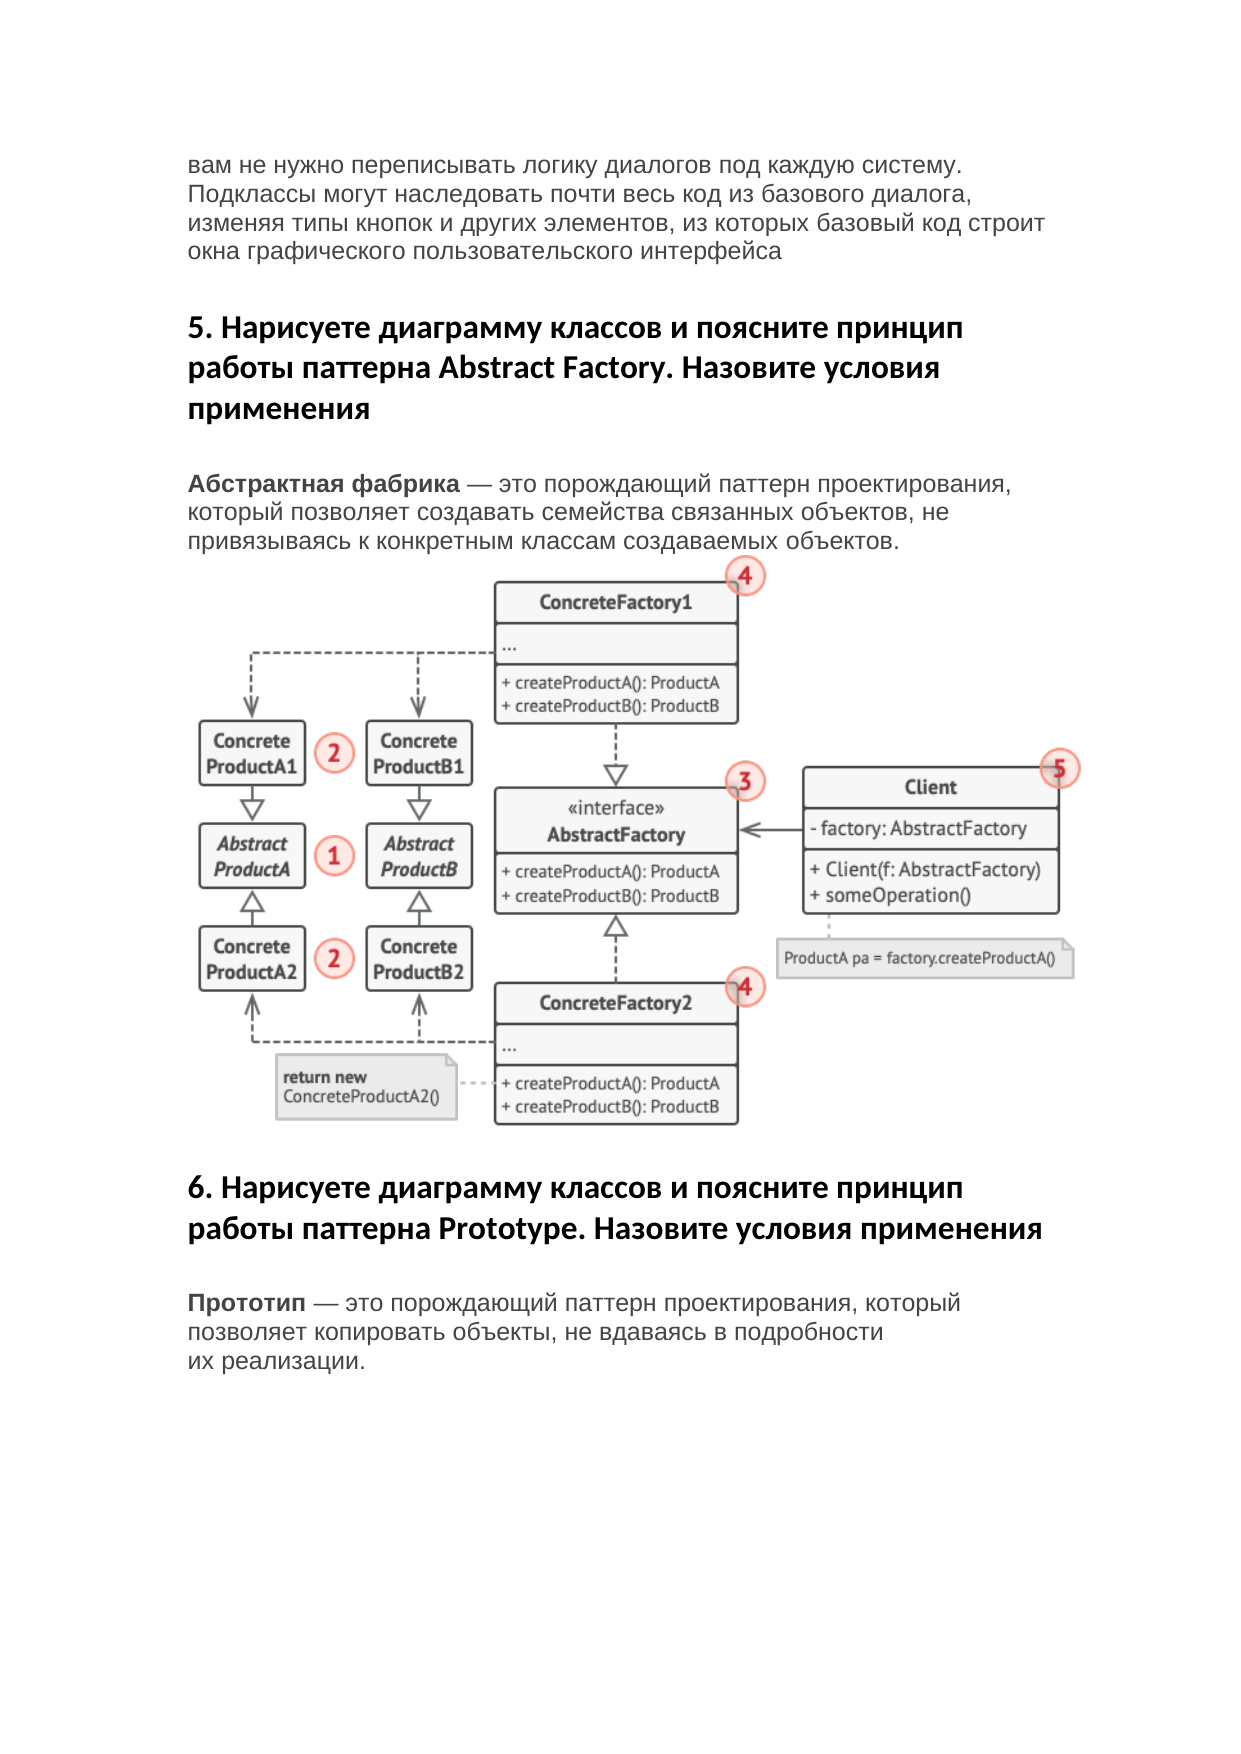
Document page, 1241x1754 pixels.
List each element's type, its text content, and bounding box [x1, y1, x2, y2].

list Абстрактная фабрика — это порождающий паттерн проектирования, который позволяет создавать семейства связанных объектов, не привязываясь к конкретным классам создаваемых объектов. [187, 469, 1053, 555]
list Нарисуете диаграмму классов и поясните принцип работы паттерна Abstract Factory. Назовите условия применения [187, 306, 1053, 428]
list Нарисуете диаграмму классов и поясните принцип работы паттерна Prototype. Назовите условия применения [187, 1166, 1053, 1248]
list Прототип — это порождающий паттерн проектирования, который позволяет копировать объекты, не вдаваясь в подробности их реализации. [366, 1288, 1053, 1374]
picture [187, 555, 1086, 1132]
